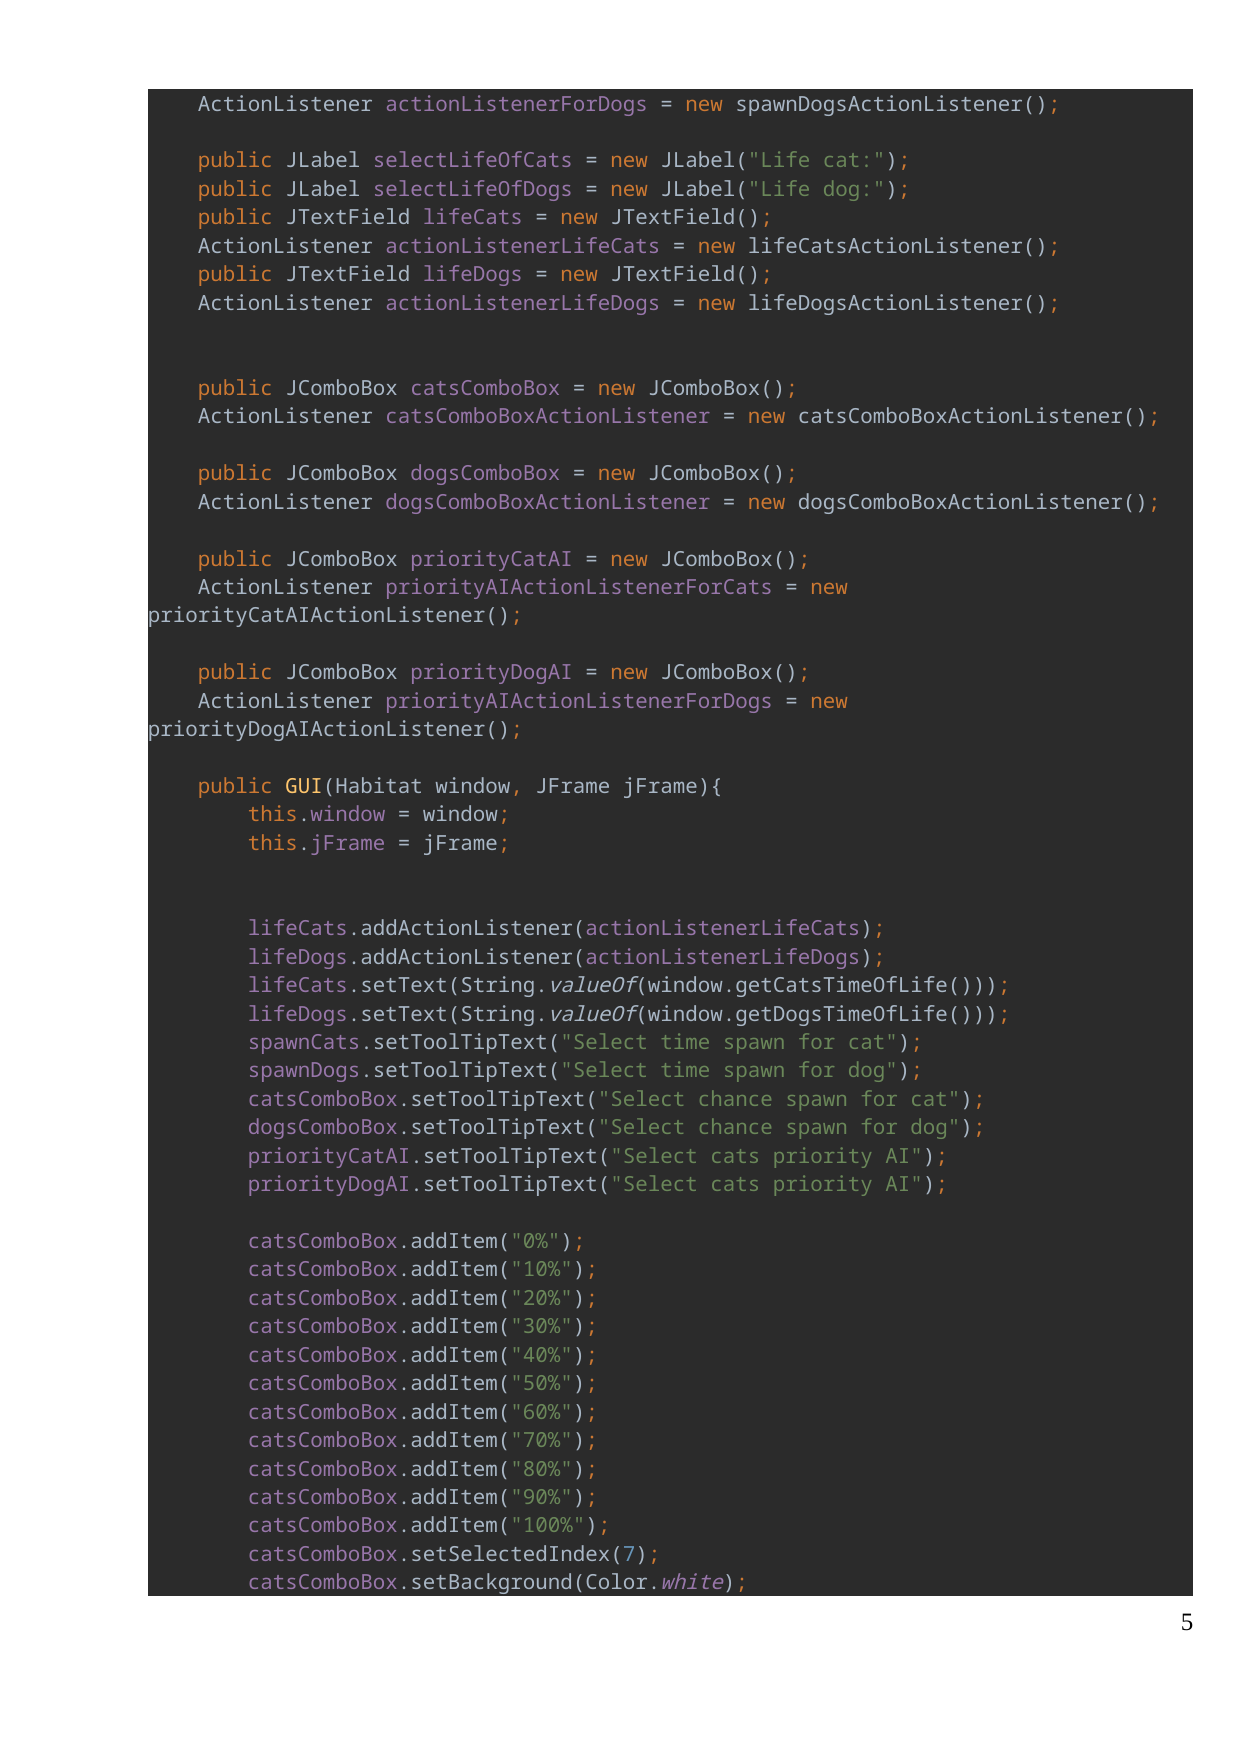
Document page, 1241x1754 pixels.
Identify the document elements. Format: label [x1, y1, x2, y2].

text [148, 89, 1193, 1596]
